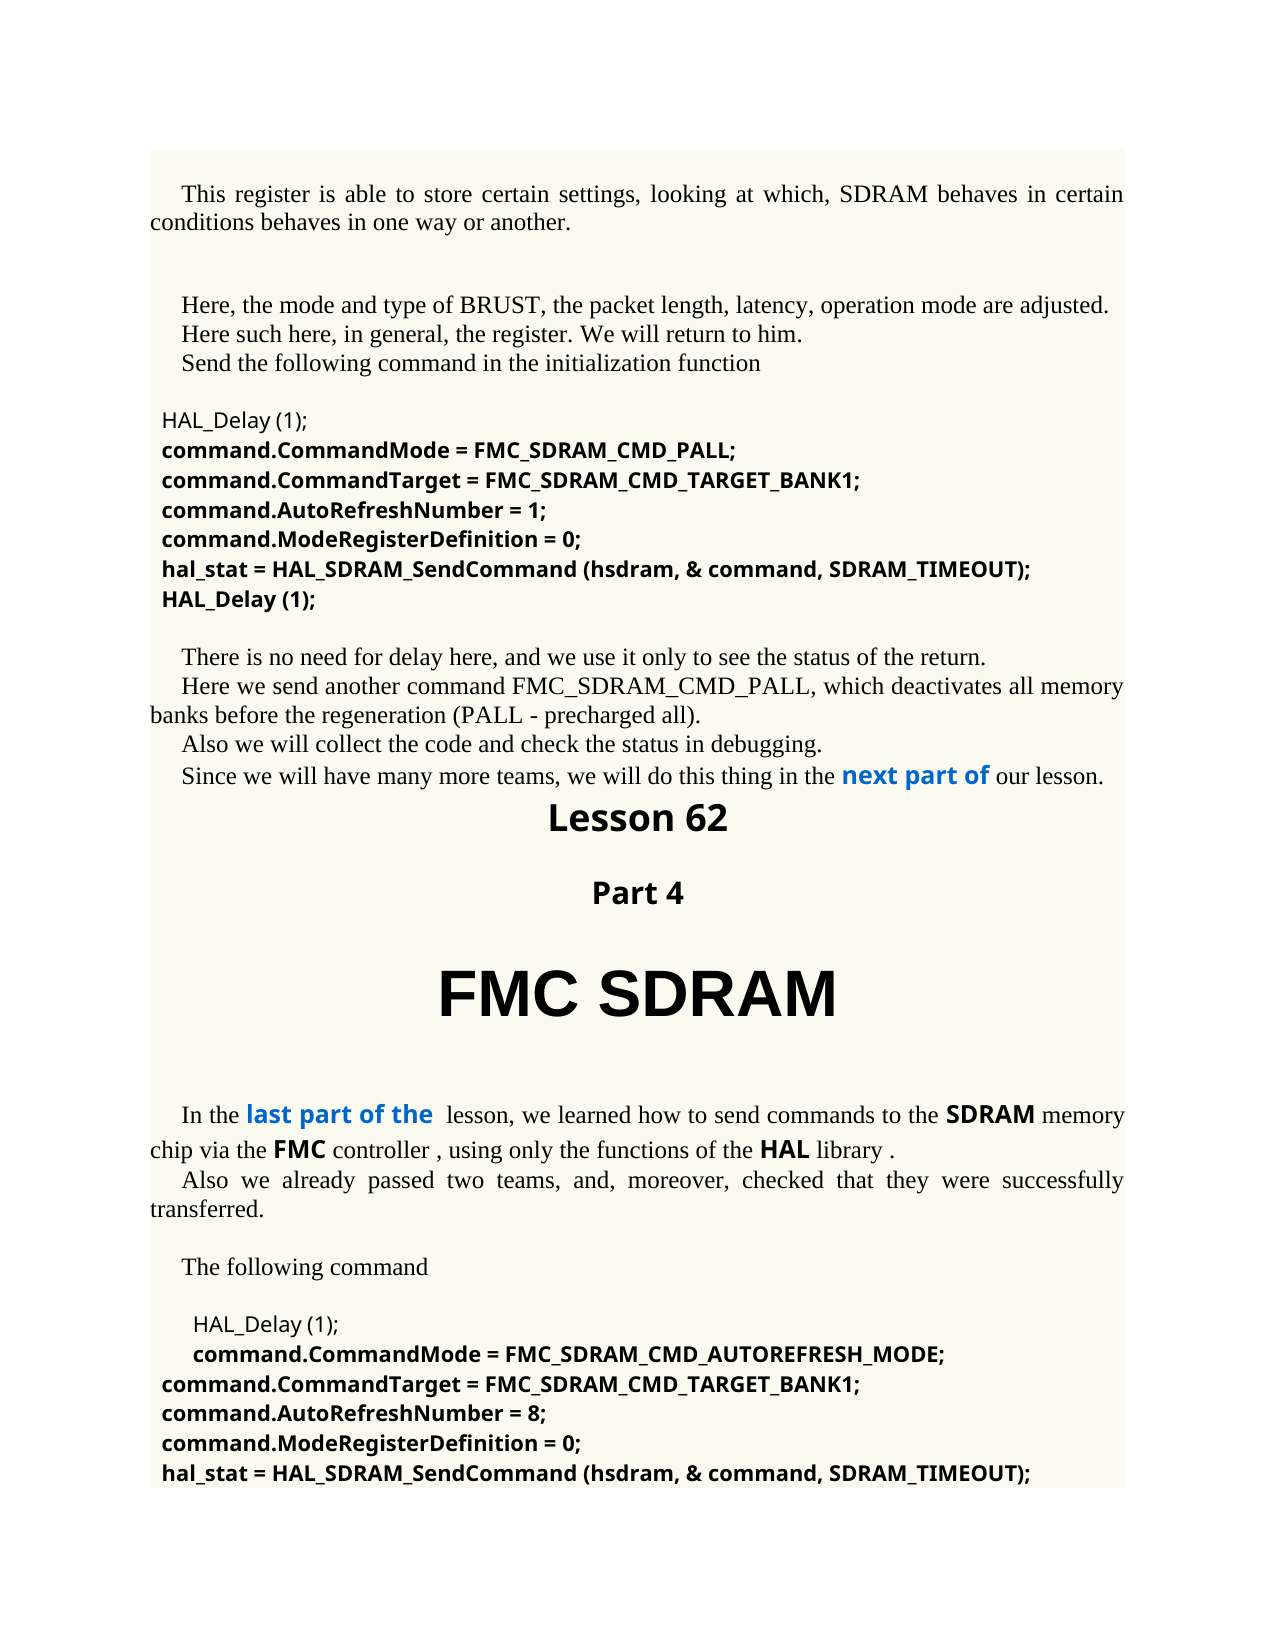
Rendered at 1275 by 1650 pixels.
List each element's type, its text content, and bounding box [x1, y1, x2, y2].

text This register is able to store certain settings, looking at which, SDRAM behaves in certain conditions behaves in one way or another. [150, 179, 1125, 236]
text Here we send another command FMC_SDRAM_CMD_PALL, which deactivates all memory banks before the regeneration (PALL - precharged all). [150, 671, 1125, 729]
text command.AutoRefreshNumber = 8; [150, 1398, 1125, 1428]
text Also we will collect the code and check the status in debugging. [150, 729, 1125, 757]
text command.ModeRegisterDefinition = 0; [150, 1428, 1125, 1458]
text command.CommandMode = FMC_SDRAM_CMD_PALL; [150, 435, 1125, 465]
text command.CommandTarget = FMC_SDRAM_CMD_TARGET_BANK1; [150, 465, 1125, 494]
text Part 4 [150, 871, 1125, 914]
text command.AutoRefreshNumber = 1; [150, 494, 1125, 524]
text hal_stat = HAL_SDRAM_SendCommand (hsdram, & command, SDRAM_TIMEOUT); [150, 554, 1125, 584]
text HAL_Delay (1); [150, 405, 1125, 435]
text Here, the mode and type of BRUST, the packet length, latency, operation mode are adjusted. [150, 290, 1125, 319]
text hal_stat = HAL_SDRAM_SendCommand (hsdram, & command, SDRAM_TIMEOUT); [150, 1458, 1125, 1488]
text The following command [150, 1252, 1125, 1280]
text Send the following command in the initialization function [150, 348, 1125, 376]
text Lesson 62 [150, 792, 1125, 843]
text Also we already passed two teams, and, moreover, checked that they were successfully transferred. [150, 1165, 1125, 1223]
text Here such here, in general, the register. We will return to him. [150, 319, 1125, 348]
text In the last part of the lesson, we learned how to send commands to the SDRAM memory chip via the FMC controller , using only the functions of the HAL library . [150, 1097, 1125, 1165]
text HAL_Delay (1); [150, 1309, 1125, 1339]
subtitle FMC SDRAM [150, 955, 1125, 1031]
text command.ModeRegisterDefinition = 0; [150, 524, 1125, 554]
text There is no need for delay here, and we use it only to see the status of the return. [150, 642, 1125, 671]
text command.CommandTarget = FMC_SDRAM_CMD_TARGET_BANK1; [150, 1369, 1125, 1398]
text command.CommandMode = FMC_SDRAM_CMD_AUTOREFRESH_MODE; [150, 1339, 1125, 1369]
text HAL_Delay (1); [150, 584, 1125, 614]
text Since we will have many more teams, we will do this thing in the next part of our lesson. [150, 757, 1125, 792]
